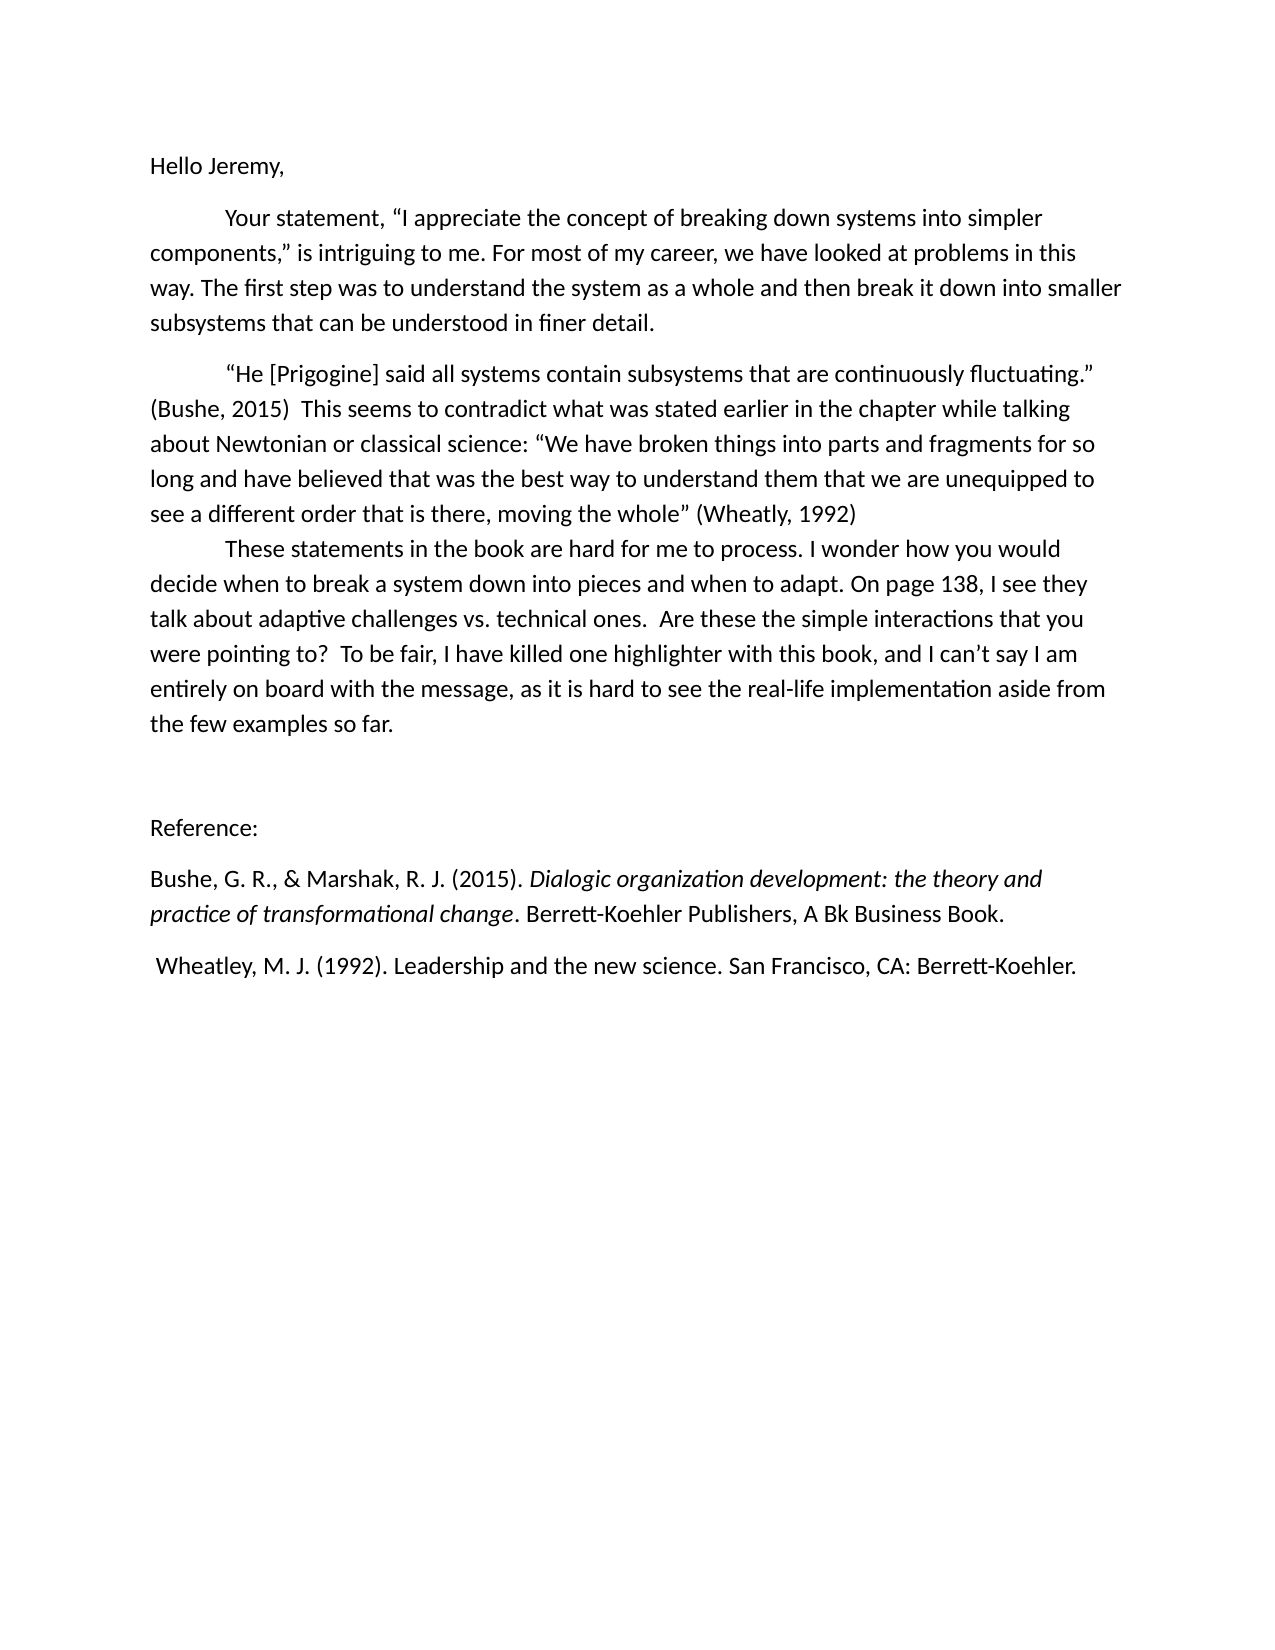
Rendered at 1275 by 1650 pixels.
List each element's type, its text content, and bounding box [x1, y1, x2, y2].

text Wheatley, M. J. (1992). Leadership and the new science. San Francisco, CA: Berrett-Koehler. [150, 950, 1125, 981]
text Hello Jeremy, [150, 150, 1125, 181]
text Your statement, “I appreciate the concept of breaking down systems into simpler components,” is intriguing to me. For most of my career, we have looked at problems in this way. The first step was to understand the system as a whole and then break it down into smaller subsystems that can be understood in finer detail. [150, 202, 1125, 337]
text Bushe, G. R., & Marshak, R. J. (2015). Dialogic organization development: the theory and practice of transformational change. Berrett-Koehler Publishers, A Bk Business Book. [150, 863, 1125, 929]
text “He [Prigogine] said all systems contain subsystems that are continuously fluctuating.” (Bushe, 2015) This seems to contradict what was stated earlier in the chapter while talking about Newtonian or classical science: “We have broken things into parts and fragments for so long and have believed that was the best way to understand them that we are unequipped to see a different order that is there, moving the whole” (Wheatly, 1992) These statements in the book are hard for me to process. I wonder how you would decide when to break a system down into pieces and when to adapt. On page 138, I see they talk about adaptive challenges vs. technical ones. Are these the simple interactions that you were pointing to? To be fair, I have killed one highlighter with this book, and I can’t say I am entirely on board with the message, as it is hard to see the real-life implementation aside from the few examples so far. [150, 358, 1125, 739]
text Reference: [150, 812, 1125, 842]
